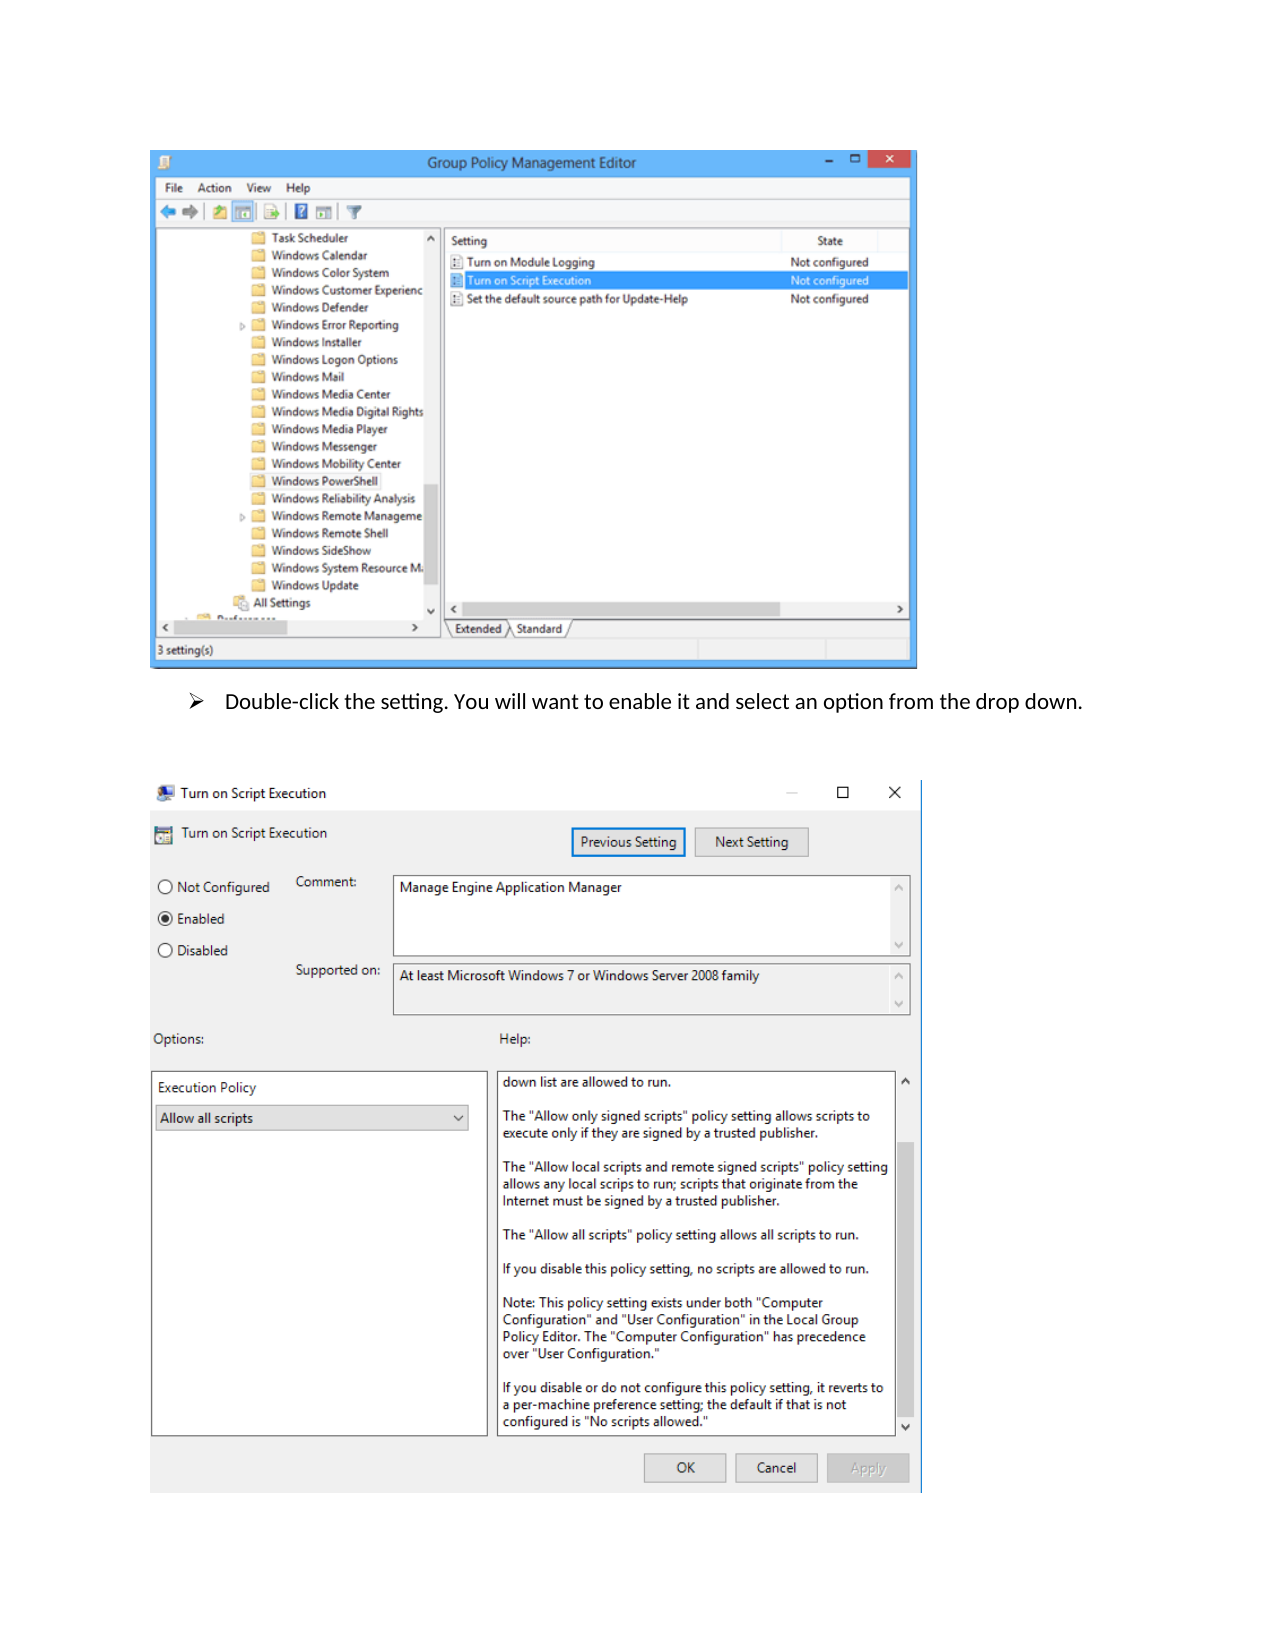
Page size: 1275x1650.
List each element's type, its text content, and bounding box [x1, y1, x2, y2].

list Double-click the setting. You will want to enable it and select an option from the drop down. [187, 687, 1125, 715]
